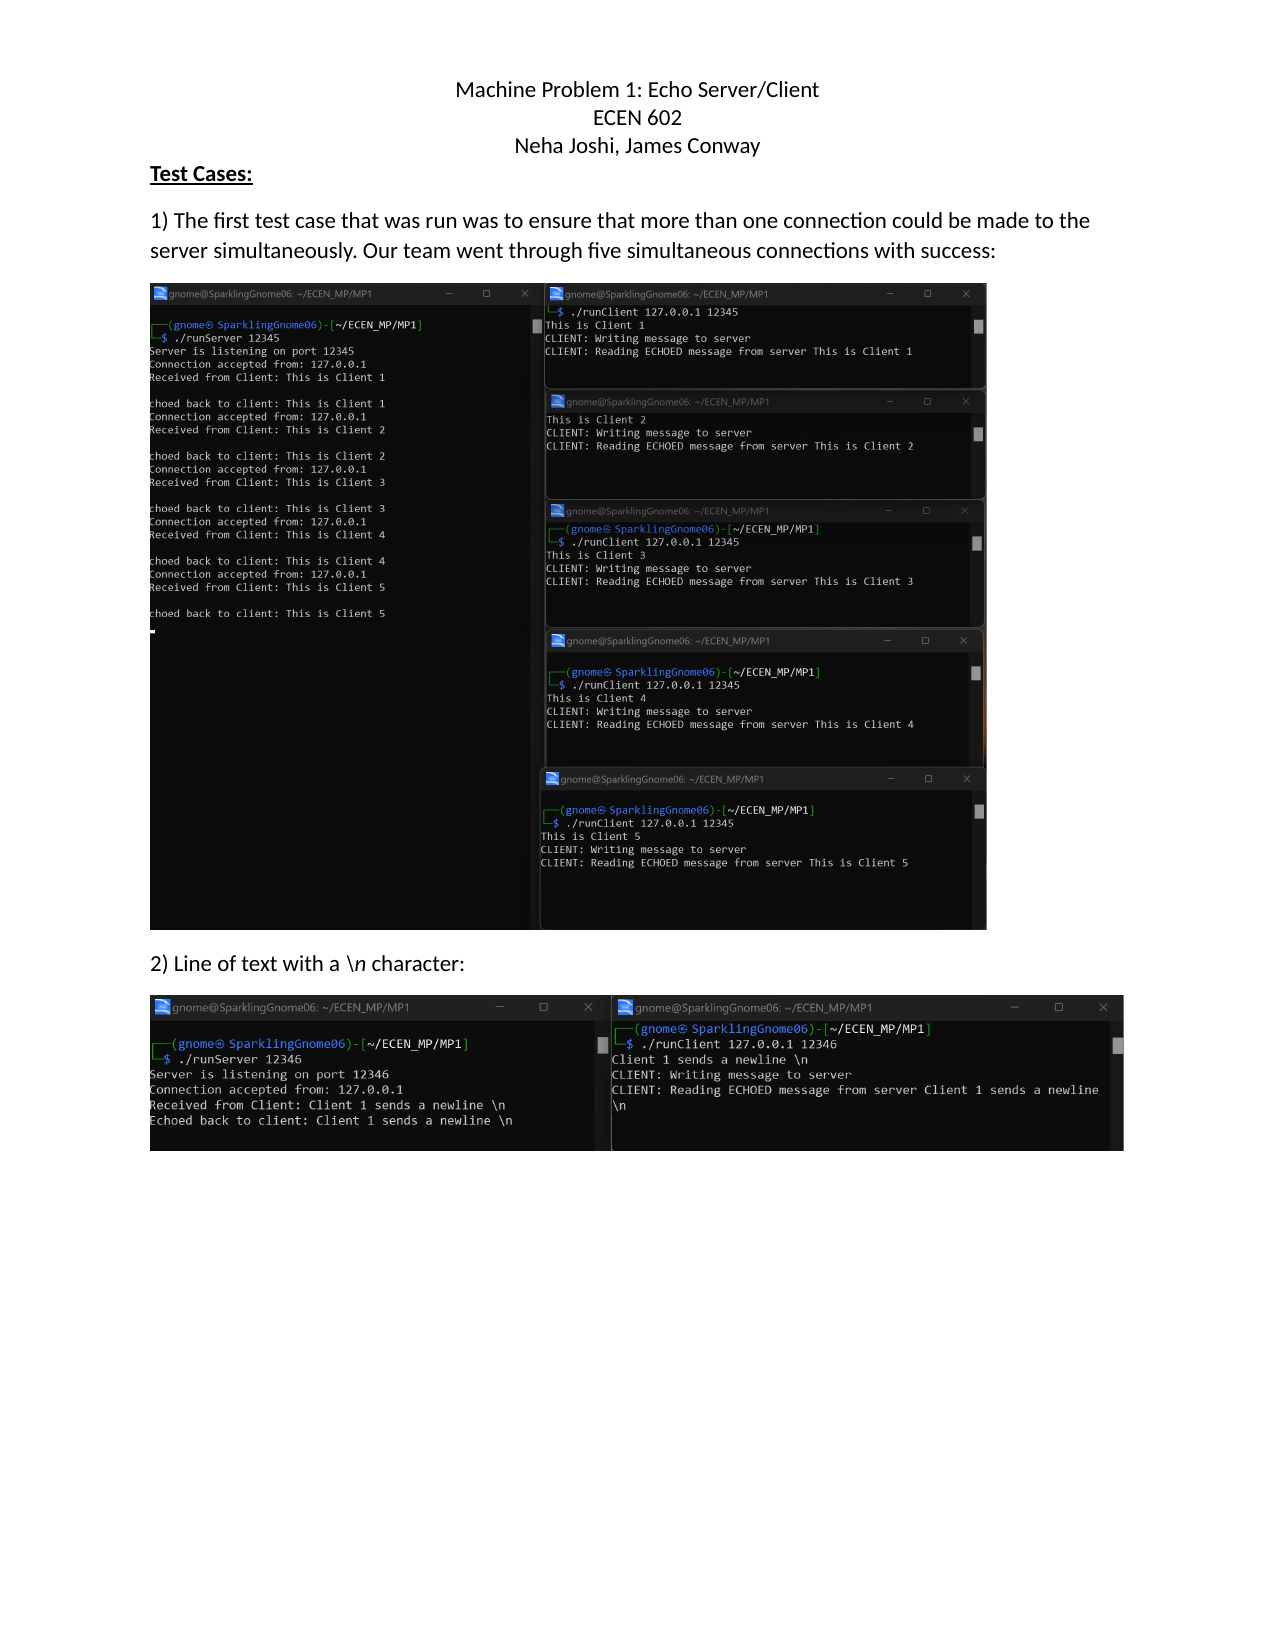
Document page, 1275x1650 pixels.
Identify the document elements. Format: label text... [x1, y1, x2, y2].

text 2) Line of text with a \n character: [150, 949, 1125, 977]
text Test Cases: [150, 159, 1125, 187]
picture [150, 995, 1124, 1151]
text 1) The first test case that was run was to ensure that more than one connection could be made to the server simultaneously. Our team went through five simultaneous connections with success: [150, 206, 1125, 264]
picture [150, 283, 987, 930]
